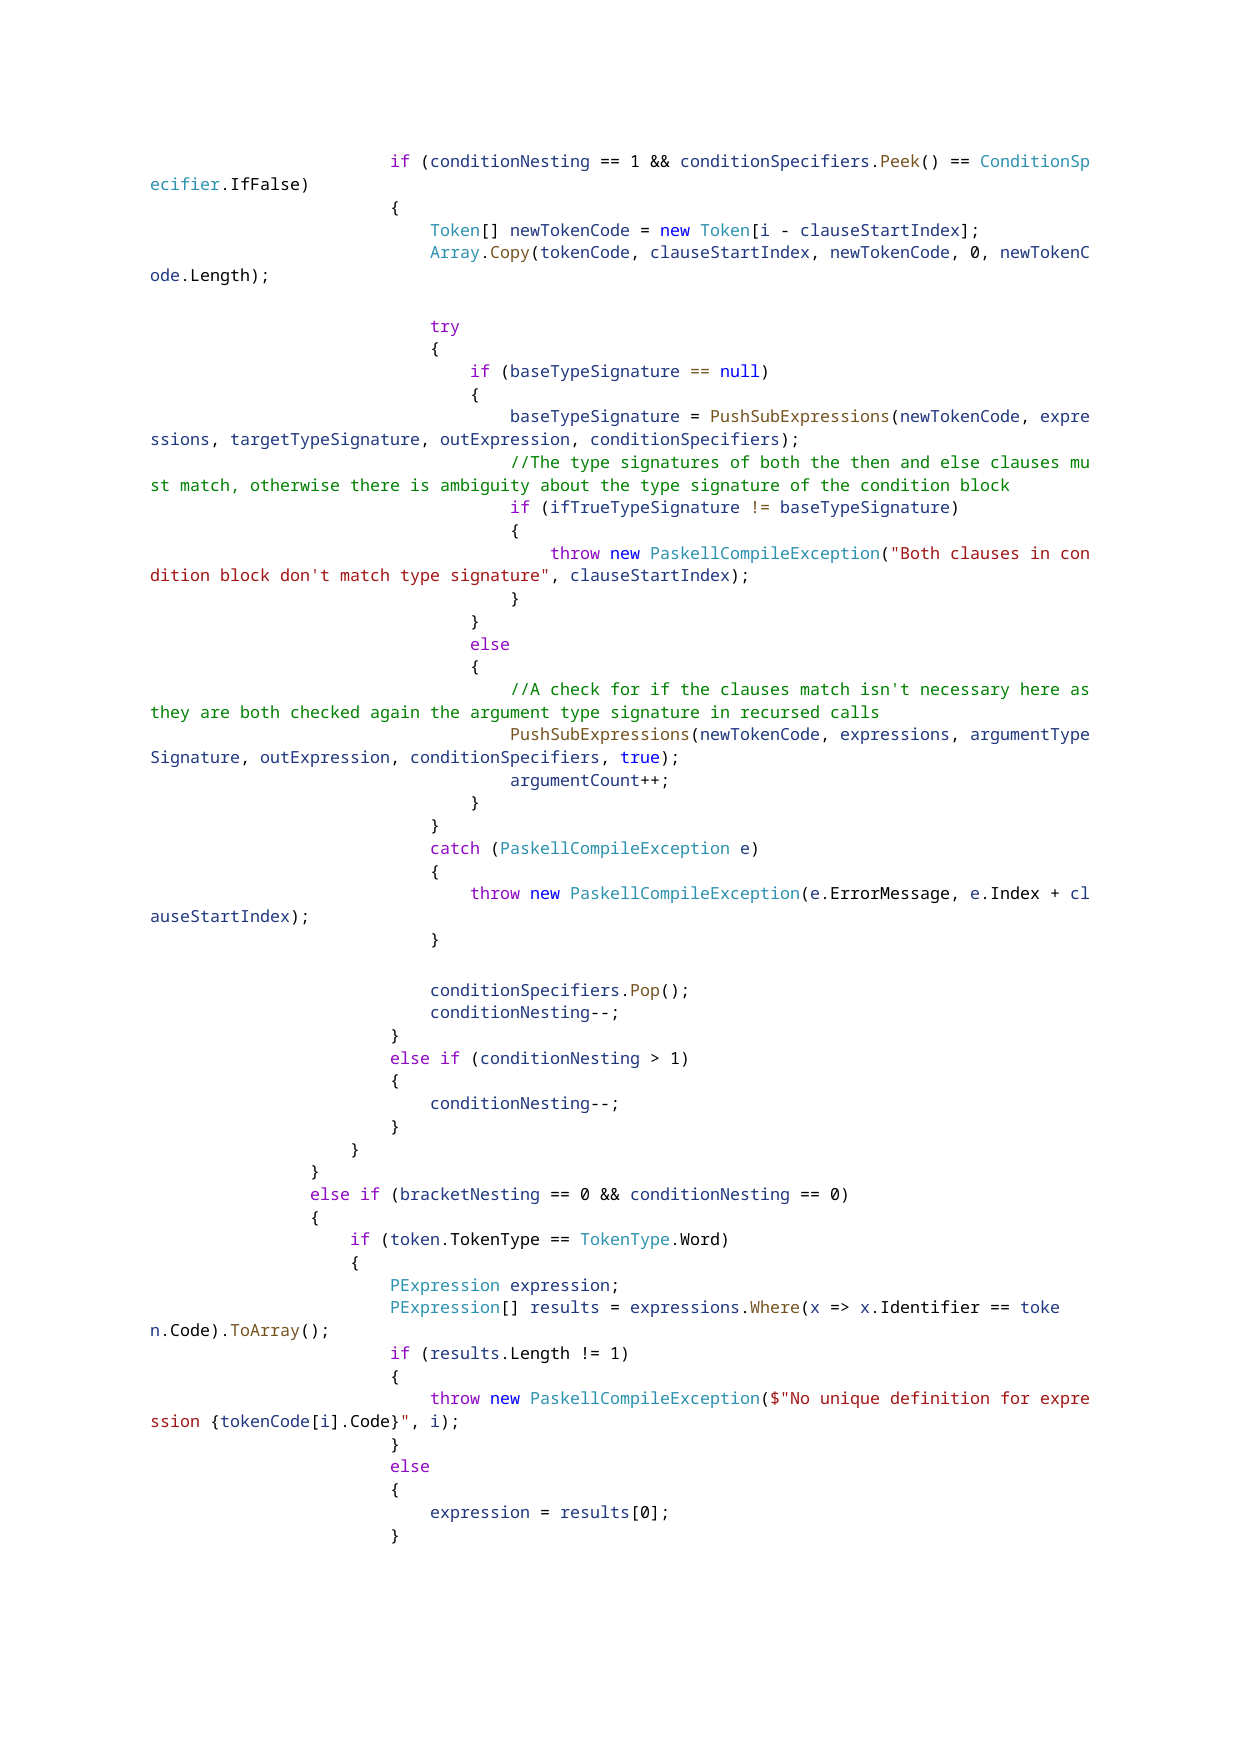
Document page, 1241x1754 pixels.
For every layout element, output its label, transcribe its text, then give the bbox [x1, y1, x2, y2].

text if (results.Length != 1) [150, 1341, 1090, 1364]
text { [150, 655, 1090, 678]
text else [150, 1455, 1090, 1478]
text else if (bracketNesting == 0 && conditionNesting == 0) [150, 1182, 1090, 1205]
text { [150, 519, 1090, 541]
text } [150, 814, 1090, 837]
text } [150, 587, 1090, 609]
text } [150, 1432, 1090, 1455]
text else [150, 632, 1090, 655]
text try [150, 314, 1090, 337]
text //A check for if the clauses match isn't necessary here as they are both checked again the argument type signature in recursed calls [150, 678, 1090, 723]
text PExpression[] results = expressions.Where(x => x.Identifier == token.Code).ToArray(); [150, 1296, 1090, 1341]
text { [150, 1205, 1090, 1228]
text } [150, 1114, 1090, 1137]
text else if (conditionNesting > 1) [150, 1046, 1090, 1069]
text { [150, 337, 1090, 360]
text //The type signatures of both the then and else clauses must match, otherwise there is ambiguity about the type signature of the condition block [150, 451, 1090, 496]
text if (ifTrueTypeSignature != baseTypeSignature) [150, 496, 1090, 519]
text } [150, 927, 1090, 950]
text } [150, 1160, 1090, 1182]
text { [150, 1069, 1090, 1092]
text conditionNesting--; [150, 1092, 1090, 1114]
text Array.Copy(tokenCode, clauseStartIndex, newTokenCode, 0, newTokenCode.Length); [150, 241, 1090, 286]
text { [150, 1251, 1090, 1273]
text { [150, 859, 1090, 882]
text PushSubExpressions(newTokenCode, expressions, argumentTypeSignature, outExpression, conditionSpecifiers, true); [150, 723, 1090, 768]
text { [150, 382, 1090, 405]
text conditionSpecifiers.Pop(); [150, 978, 1090, 1001]
text conditionNesting--; [150, 1001, 1090, 1023]
text } [150, 1023, 1090, 1046]
text throw new PaskellCompileException("Both clauses in condition block don't match type signature", clauseStartIndex); [150, 541, 1090, 587]
text if (conditionNesting == 1 && conditionSpecifiers.Peek() == ConditionSpecifier.IfFalse) [150, 150, 1090, 195]
text } [150, 609, 1090, 632]
text { [150, 195, 1090, 218]
text baseTypeSignature = PushSubExpressions(newTokenCode, expressions, targetTypeSignature, outExpression, conditionSpecifiers); [150, 405, 1090, 451]
text throw new PaskellCompileException($"No unique definition for expression {tokenCode[i].Code}", i); [150, 1387, 1090, 1432]
text if (baseTypeSignature == null) [150, 360, 1090, 382]
text { [150, 1478, 1090, 1500]
text expression = results[0]; [150, 1500, 1090, 1523]
text } [150, 791, 1090, 814]
text { [150, 1364, 1090, 1387]
text } [150, 1523, 1090, 1546]
text PExpression expression; [150, 1273, 1090, 1296]
text throw new PaskellCompileException(e.ErrorMessage, e.Index + clauseStartIndex); [150, 882, 1090, 927]
text argumentCount++; [150, 768, 1090, 791]
text catch (PaskellCompileException e) [150, 837, 1090, 859]
text Token[] newTokenCode = new Token[i - clauseStartIndex]; [150, 218, 1090, 241]
text } [150, 1137, 1090, 1160]
text if (token.TokenType == TokenType.Word) [150, 1228, 1090, 1251]
